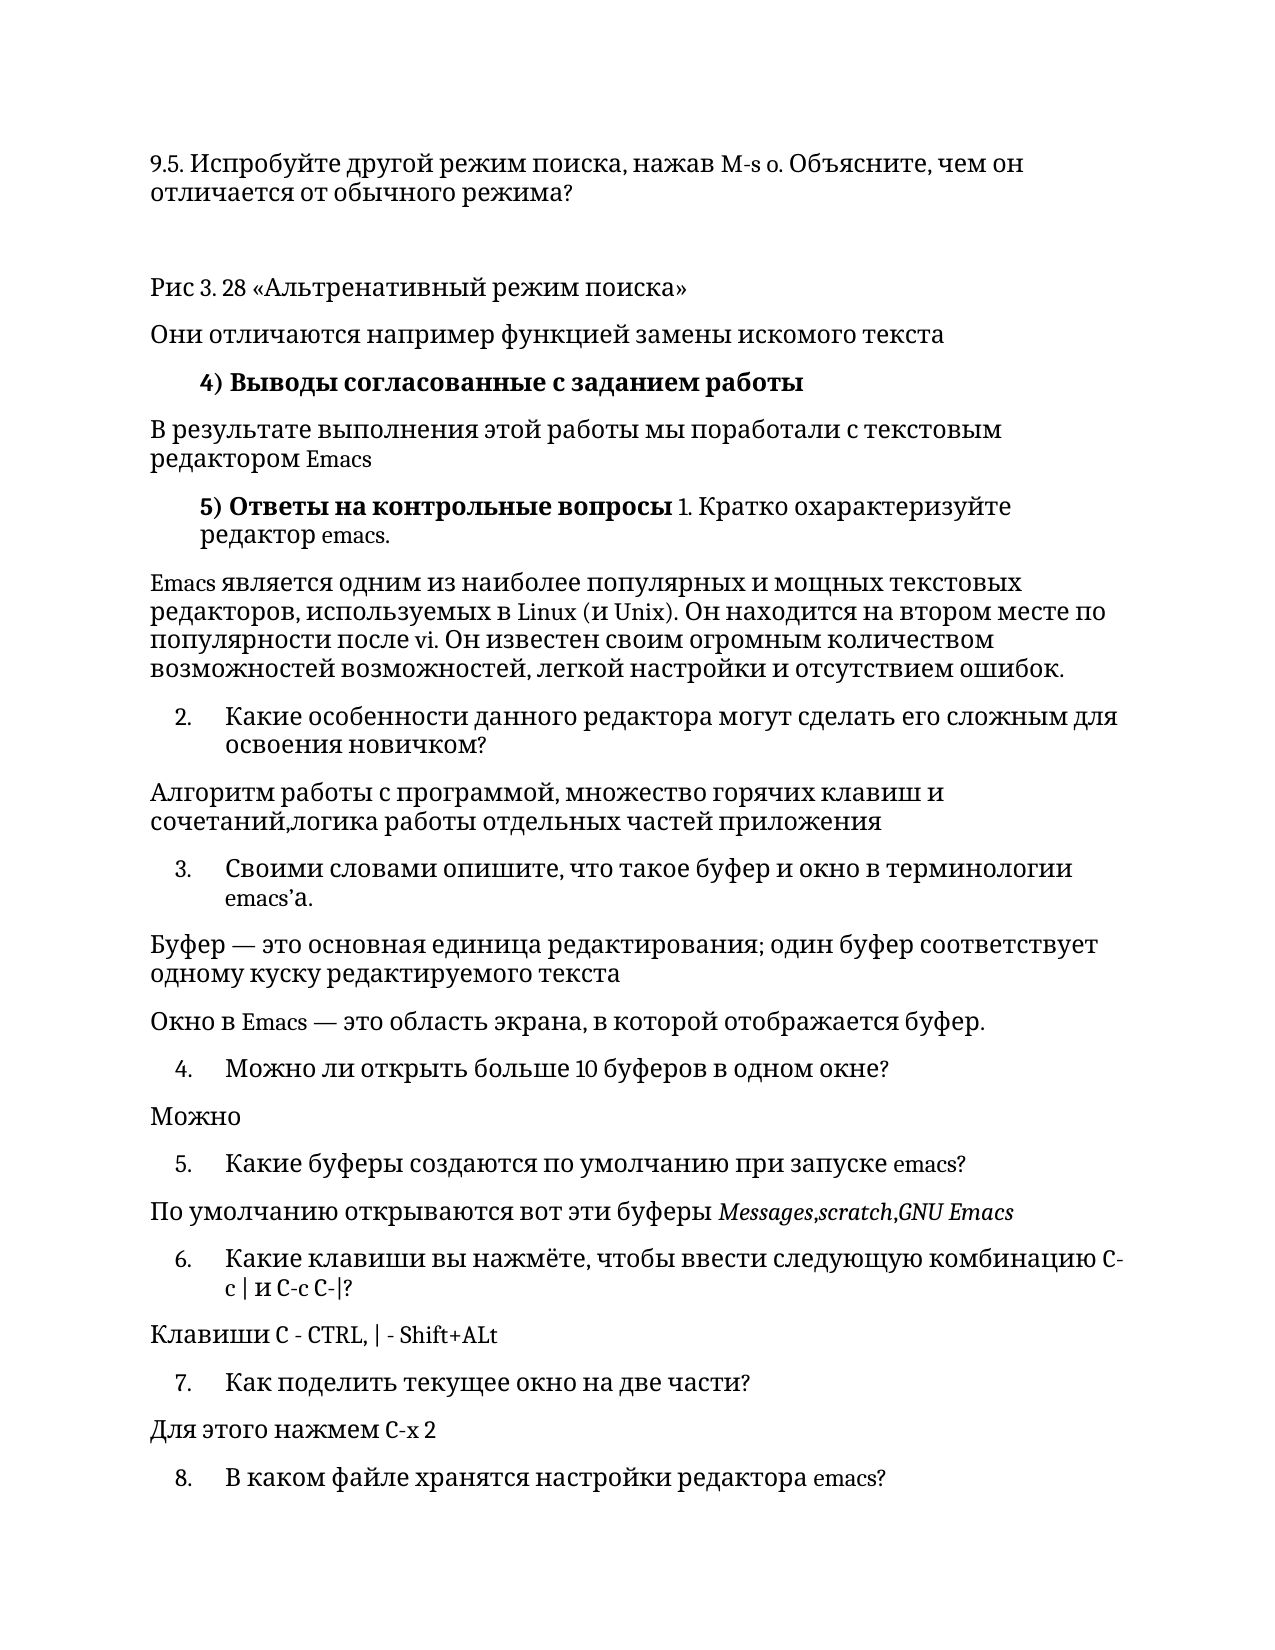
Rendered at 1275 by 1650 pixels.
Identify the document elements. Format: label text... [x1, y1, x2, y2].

list В каком файле хранятся настройки редактора emacs? [175, 1464, 1125, 1492]
list Какие особенности данного редактора могут сделать его сложным для освоения новичком? [175, 702, 1125, 760]
list Своими словами опишите, что такое буфер и окно в терминологии emacs’а. [175, 855, 1125, 912]
text По умолчанию открываются вот эти буферы Messages,scratch,GNU Emacs [150, 1197, 1125, 1226]
text Они отличаются например функцией замены искомого текста [150, 321, 1125, 350]
text Рис 3. 28 «Альтренативный режим поиска» [150, 274, 1125, 302]
list Как поделить текущее окно на две части? [175, 1369, 1125, 1397]
list Можно ли открыть больше 10 буферов в одном окне? [175, 1055, 1125, 1084]
text Можно [150, 1102, 1125, 1131]
text Буфер — это основная единица редактирования; один буфер соответствует одному куску редактируемого текста [150, 931, 1125, 989]
text Emacs является одним из наиболее популярных и мощных текстовых редакторов, используемых в Linux (и Unix). Он находится на втором месте по популярности после vi. Он известен своим огромным количеством возможностей возможностей, легкой настройки и отсутствием ошибок. [150, 569, 1125, 684]
text 5) Ответы на контрольные вопросы 1. Кратко охарактеризуйте редактор emacs. [200, 492, 1075, 550]
text Для этого нажмем C-x 2 [150, 1416, 1125, 1445]
text 9.5. Испробуйте другой режим поиска, нажав M-s o. Объясните, чем он отличается от обычного режима? [150, 150, 1125, 207]
text Алгоритм работы с программой, множество горячих клавиш и сочетаний,логика работы отдельных частей приложения [150, 779, 1125, 836]
text В результате выполнения этой работы мы поработали с текстовым редактором Emacs [150, 416, 1125, 474]
text Окно в Emacs — это область экрана, в которой отображается буфер. [150, 1007, 1125, 1036]
list Какие клавиши вы нажмёте, чтобы ввести следующую комбинацию C-c | и C-c C-|? [175, 1245, 1125, 1302]
list Какие буферы создаются по умолчанию при запуске emacs? [175, 1150, 1125, 1179]
text 4) Выводы согласованные с заданием работы [200, 369, 1075, 397]
text Клавиши C - CTRL, | - Shift+ALt [150, 1321, 1125, 1350]
